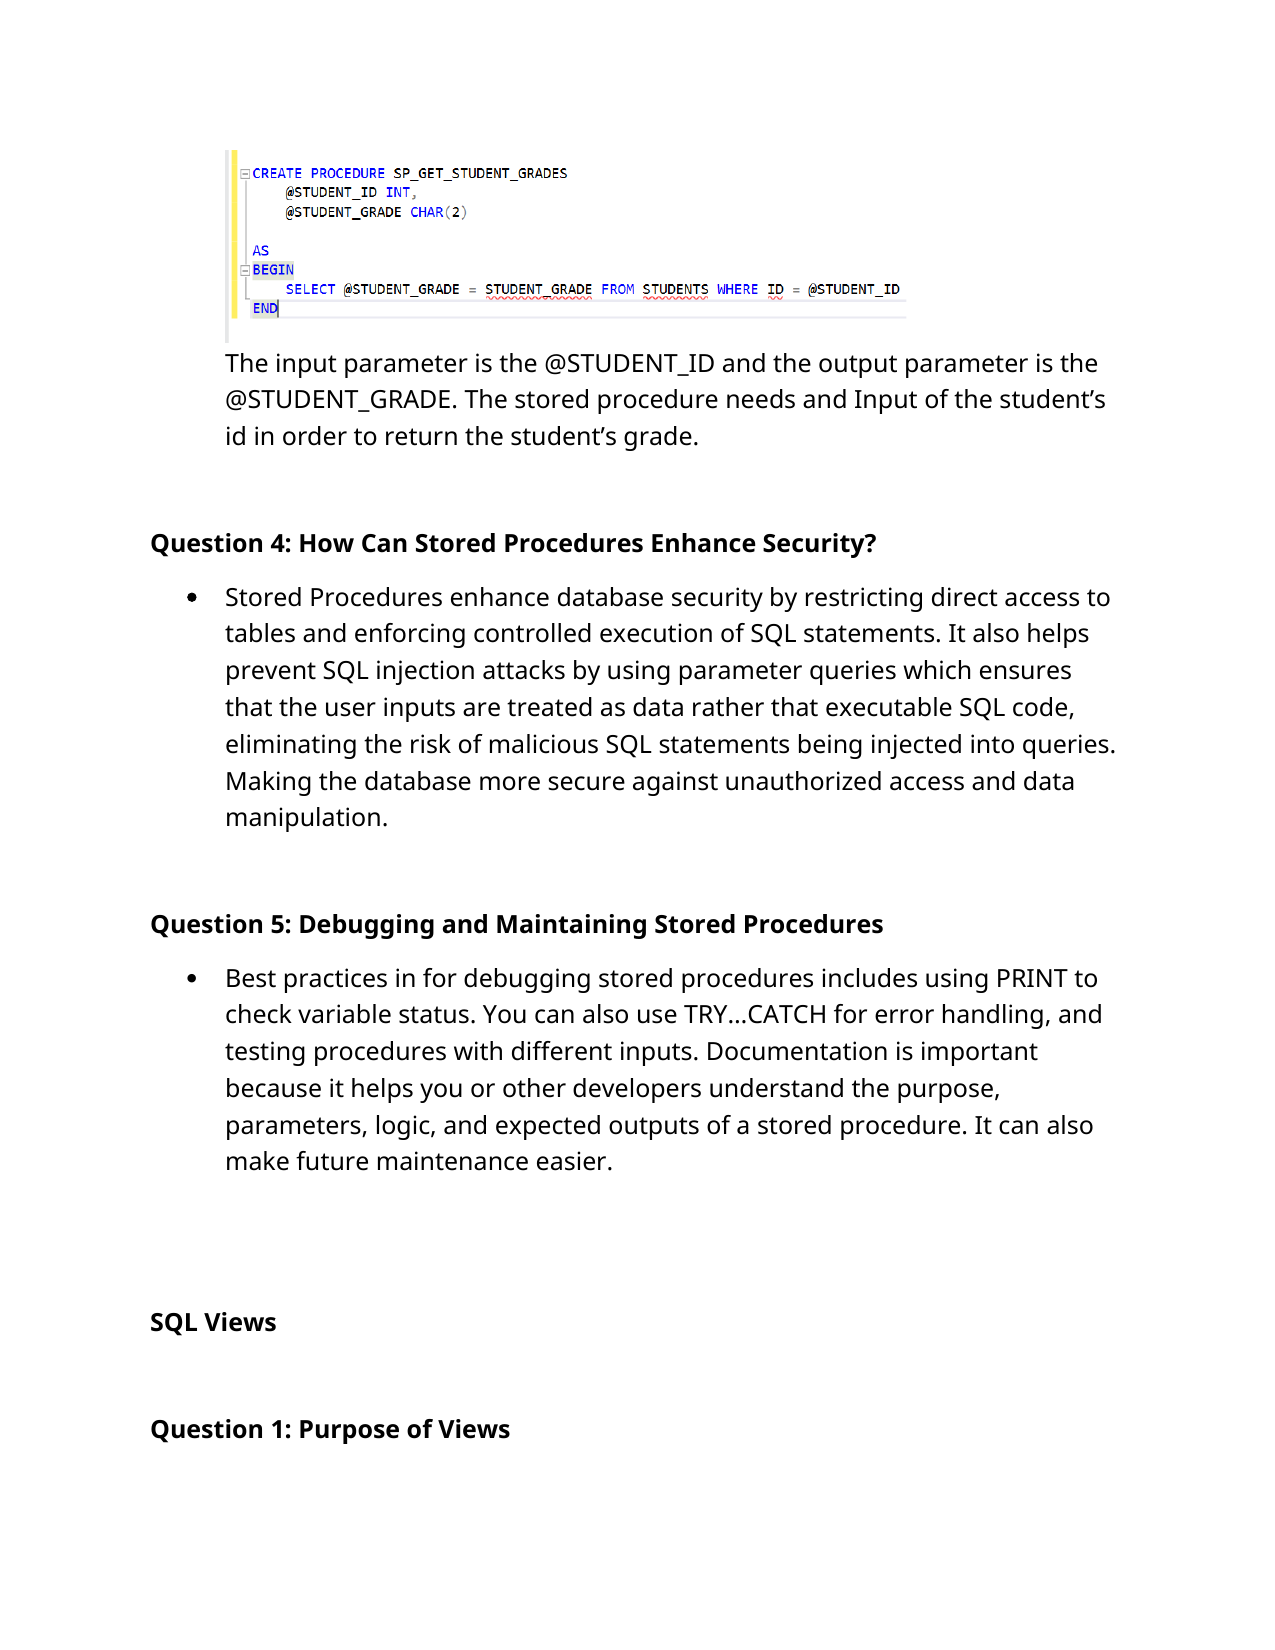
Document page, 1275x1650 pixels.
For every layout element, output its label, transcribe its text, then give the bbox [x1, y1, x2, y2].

text SQL Views [150, 1304, 1125, 1338]
list The input parameter is the @STUDENT_ID and the output parameter is the @STUDENT_GRADE. The stored procedure needs and Input of the student’s id in order to return the student’s grade. [225, 345, 1125, 453]
list Best practices in for debugging stored procedures includes using PRINT to check variable status. You can also use TRY…CATCH for error handling, and testing procedures with different inputs. Documentation is important because it helps you or other developers understand the purpose, parameters, logic, and expected outputs of a stored procedure. It can also make future maintenance easier. [187, 960, 1125, 1178]
list Stored Procedures enhance database security by restricting direct access to tables and enforcing controlled execution of SQL statements. It also helps prevent SQL injection attacks by using parameter queries which ensures that the user inputs are treated as data rather that executable SQL code, eliminating the risk of malicious SQL statements being injected into queries. Making the database more secure against unauthorized access and data manipulation. [187, 579, 1125, 834]
text Question 1: Purpose of Views [150, 1411, 1125, 1445]
text Question 4: How Can Stored Procedures Enhance Security? [150, 526, 1125, 560]
picture [225, 150, 907, 343]
text Question 5: Debugging and Maintaining Stored Procedures [150, 907, 1125, 941]
